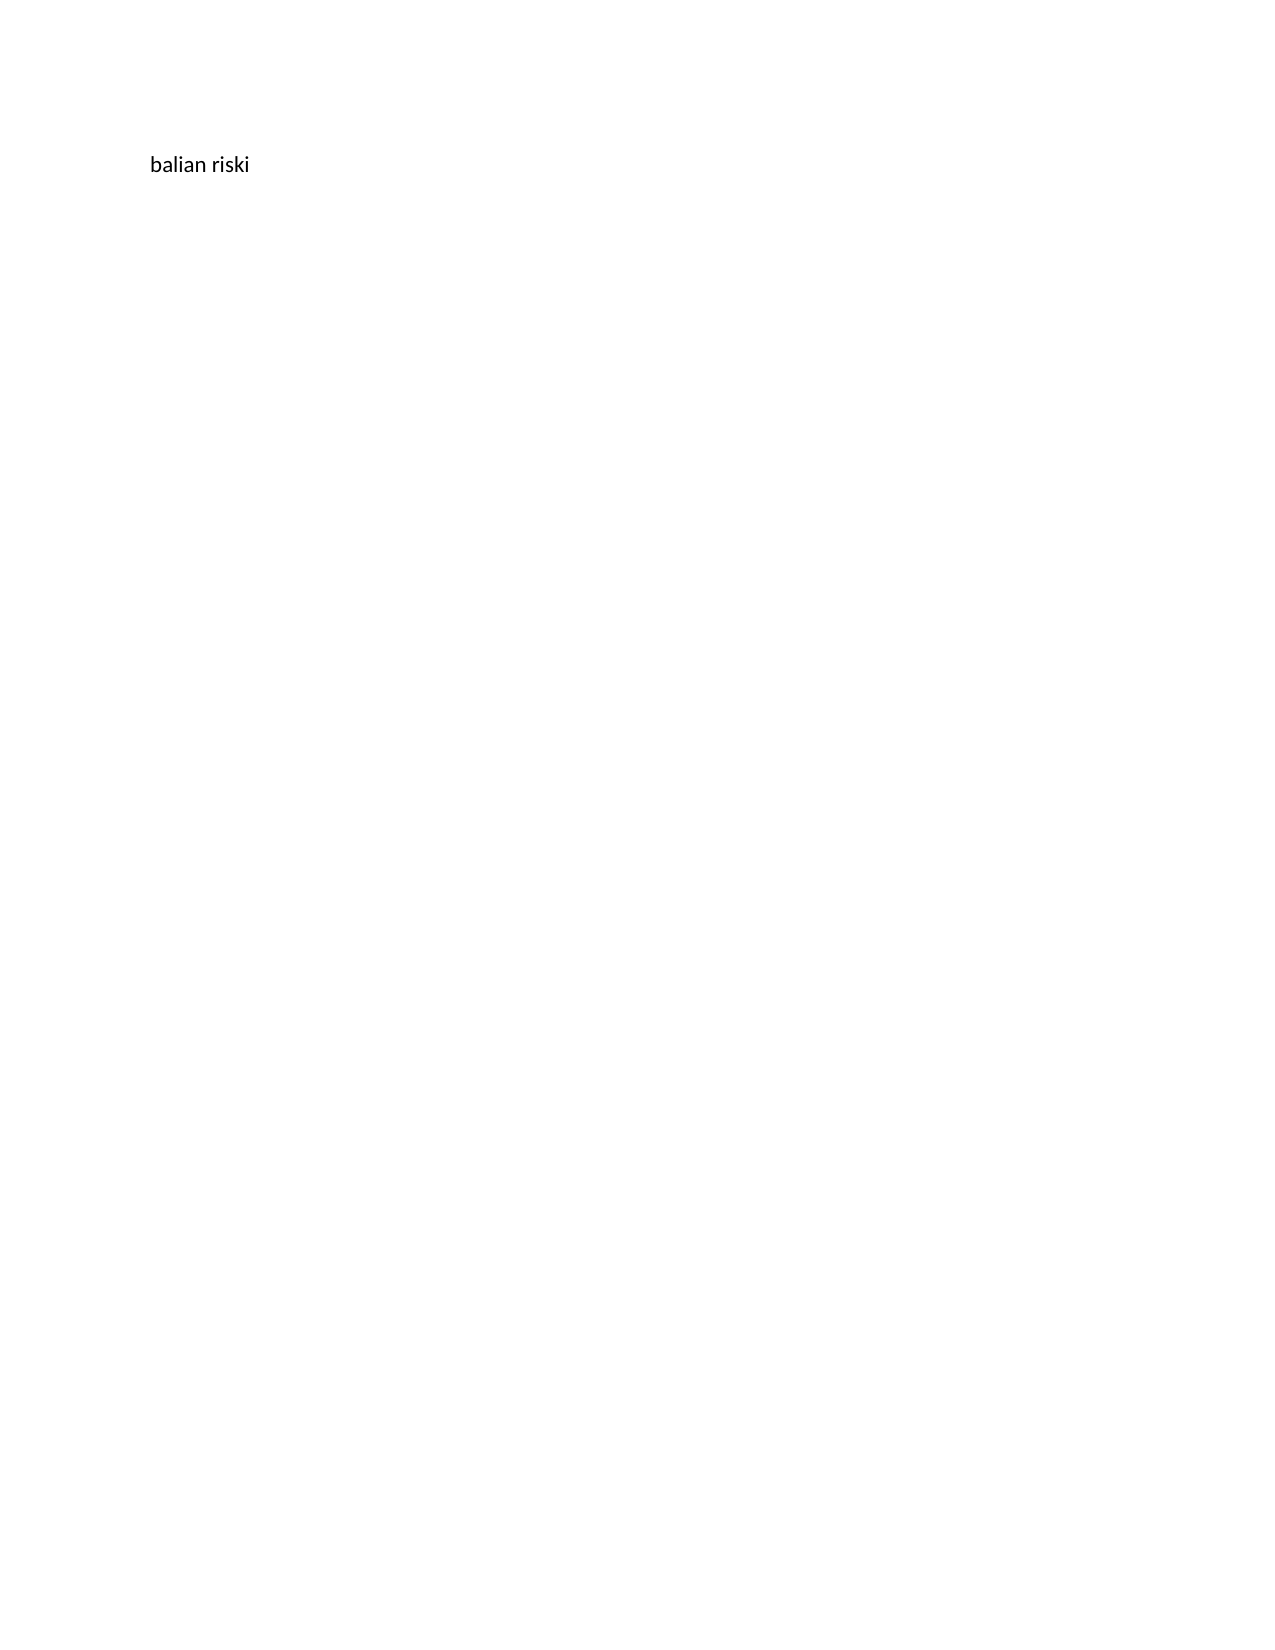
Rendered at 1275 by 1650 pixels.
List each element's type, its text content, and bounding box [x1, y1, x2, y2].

text ﻿balian riski [150, 150, 1125, 184]
